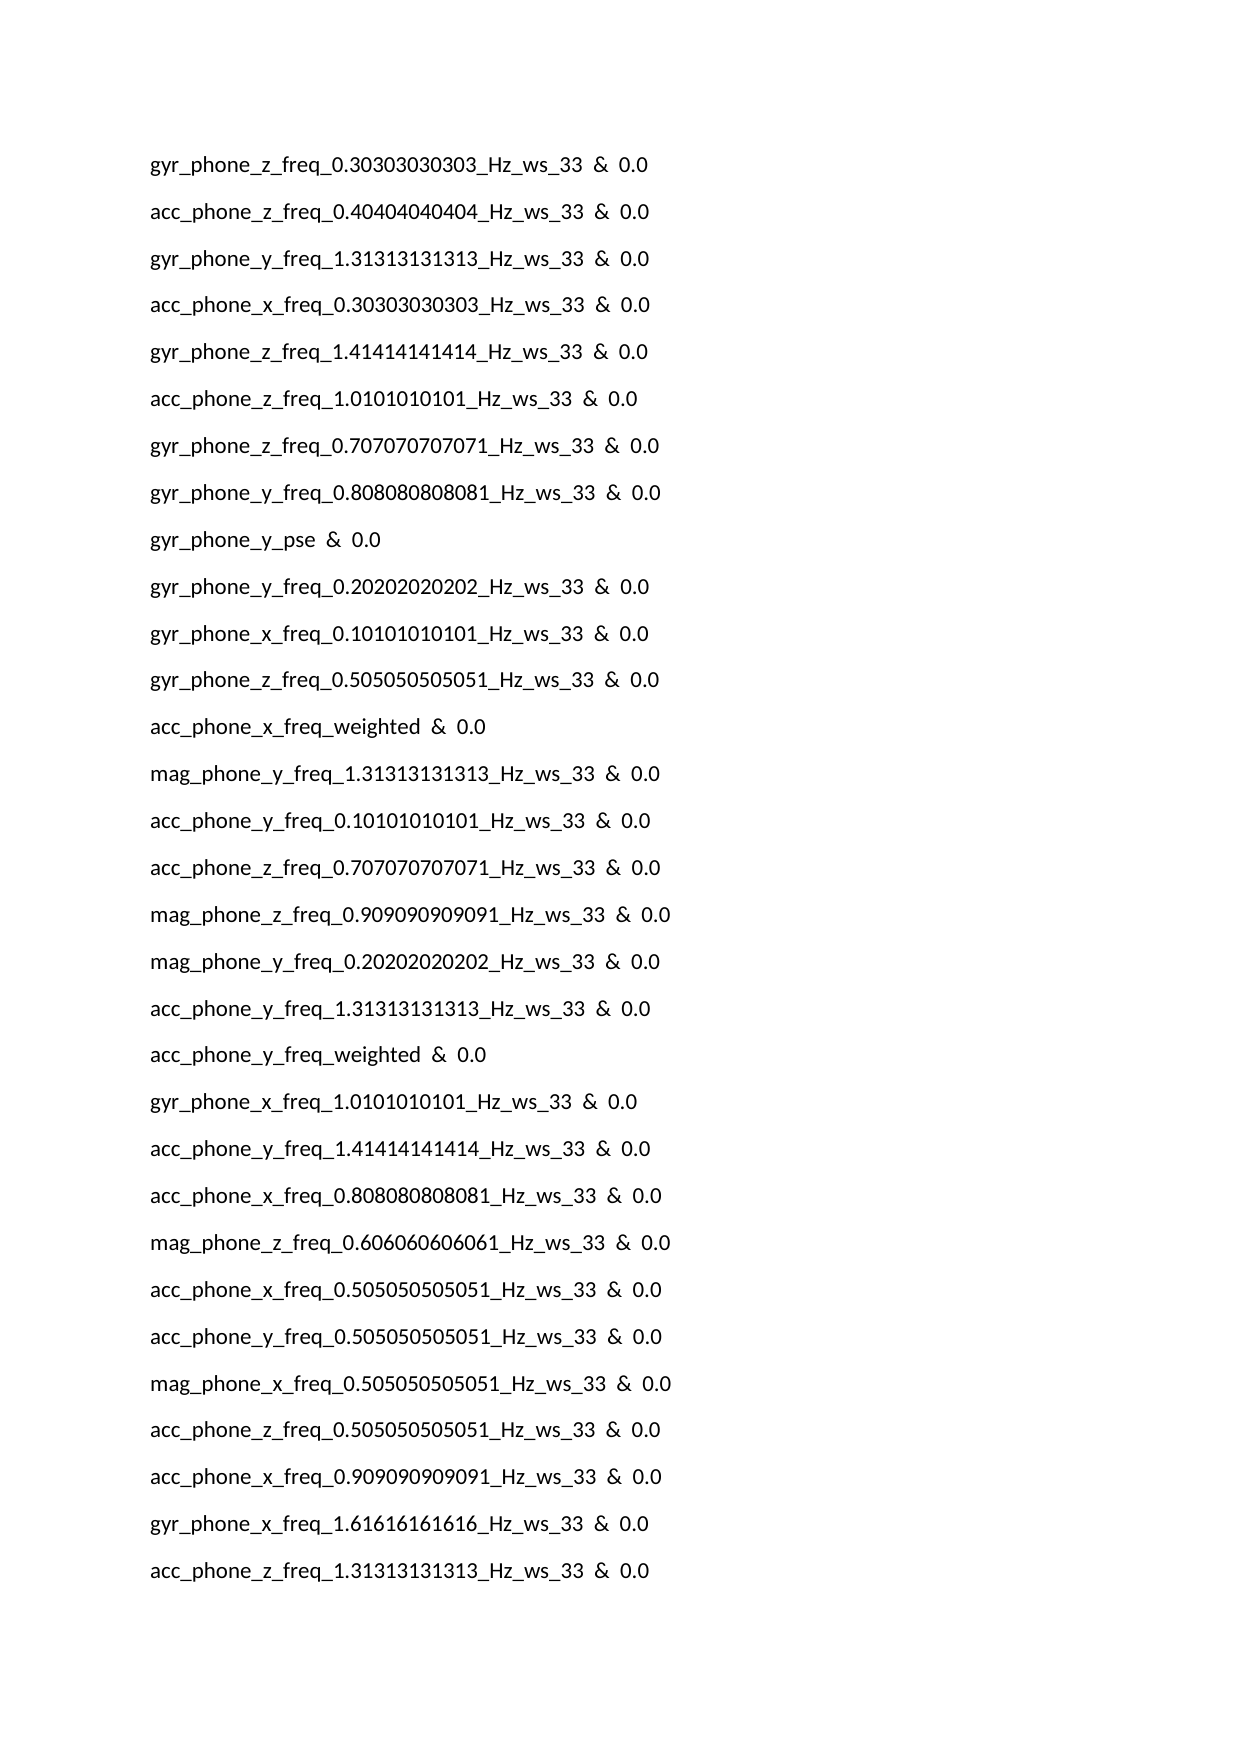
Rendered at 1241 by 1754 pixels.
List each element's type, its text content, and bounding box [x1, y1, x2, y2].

text acc_phone_z_freq_0.707070707071_Hz_ws_33 & 0.0 [150, 853, 1090, 881]
text acc_phone_z_freq_0.40404040404_Hz_ws_33 & 0.0 [150, 197, 1090, 225]
text gyr_phone_x_freq_1.61616161616_Hz_ws_33 & 0.0 [150, 1509, 1090, 1537]
text mag_phone_y_freq_0.20202020202_Hz_ws_33 & 0.0 [150, 947, 1090, 975]
text gyr_phone_y_freq_0.20202020202_Hz_ws_33 & 0.0 [150, 572, 1090, 600]
text mag_phone_y_freq_1.31313131313_Hz_ws_33 & 0.0 [150, 759, 1090, 787]
text acc_phone_x_freq_0.30303030303_Hz_ws_33 & 0.0 [150, 291, 1090, 319]
text gyr_phone_z_freq_0.707070707071_Hz_ws_33 & 0.0 [150, 431, 1090, 459]
text gyr_phone_y_pse & 0.0 [150, 525, 1090, 553]
text acc_phone_y_freq_0.10101010101_Hz_ws_33 & 0.0 [150, 806, 1090, 834]
text gyr_phone_y_freq_1.31313131313_Hz_ws_33 & 0.0 [150, 244, 1090, 272]
text gyr_phone_y_freq_0.808080808081_Hz_ws_33 & 0.0 [150, 478, 1090, 506]
text acc_phone_x_freq_0.808080808081_Hz_ws_33 & 0.0 [150, 1181, 1090, 1209]
text acc_phone_x_freq_weighted & 0.0 [150, 712, 1090, 741]
text acc_phone_z_freq_1.0101010101_Hz_ws_33 & 0.0 [150, 384, 1090, 412]
text acc_phone_z_freq_1.31313131313_Hz_ws_33 & 0.0 [150, 1556, 1090, 1584]
text gyr_phone_z_freq_0.505050505051_Hz_ws_33 & 0.0 [150, 666, 1090, 694]
text mag_phone_z_freq_0.909090909091_Hz_ws_33 & 0.0 [150, 900, 1090, 928]
text gyr_phone_z_freq_0.30303030303_Hz_ws_33 & 0.0 [150, 150, 1090, 178]
text acc_phone_x_freq_0.909090909091_Hz_ws_33 & 0.0 [150, 1462, 1090, 1491]
text acc_phone_z_freq_0.505050505051_Hz_ws_33 & 0.0 [150, 1416, 1090, 1444]
text mag_phone_z_freq_0.606060606061_Hz_ws_33 & 0.0 [150, 1228, 1090, 1256]
text acc_phone_y_freq_1.31313131313_Hz_ws_33 & 0.0 [150, 994, 1090, 1022]
text gyr_phone_x_freq_1.0101010101_Hz_ws_33 & 0.0 [150, 1087, 1090, 1116]
text gyr_phone_x_freq_0.10101010101_Hz_ws_33 & 0.0 [150, 619, 1090, 647]
text mag_phone_x_freq_0.505050505051_Hz_ws_33 & 0.0 [150, 1369, 1090, 1397]
text acc_phone_x_freq_0.505050505051_Hz_ws_33 & 0.0 [150, 1275, 1090, 1303]
text acc_phone_y_freq_0.505050505051_Hz_ws_33 & 0.0 [150, 1322, 1090, 1350]
text gyr_phone_z_freq_1.41414141414_Hz_ws_33 & 0.0 [150, 337, 1090, 366]
text acc_phone_y_freq_weighted & 0.0 [150, 1041, 1090, 1069]
text acc_phone_y_freq_1.41414141414_Hz_ws_33 & 0.0 [150, 1134, 1090, 1162]
